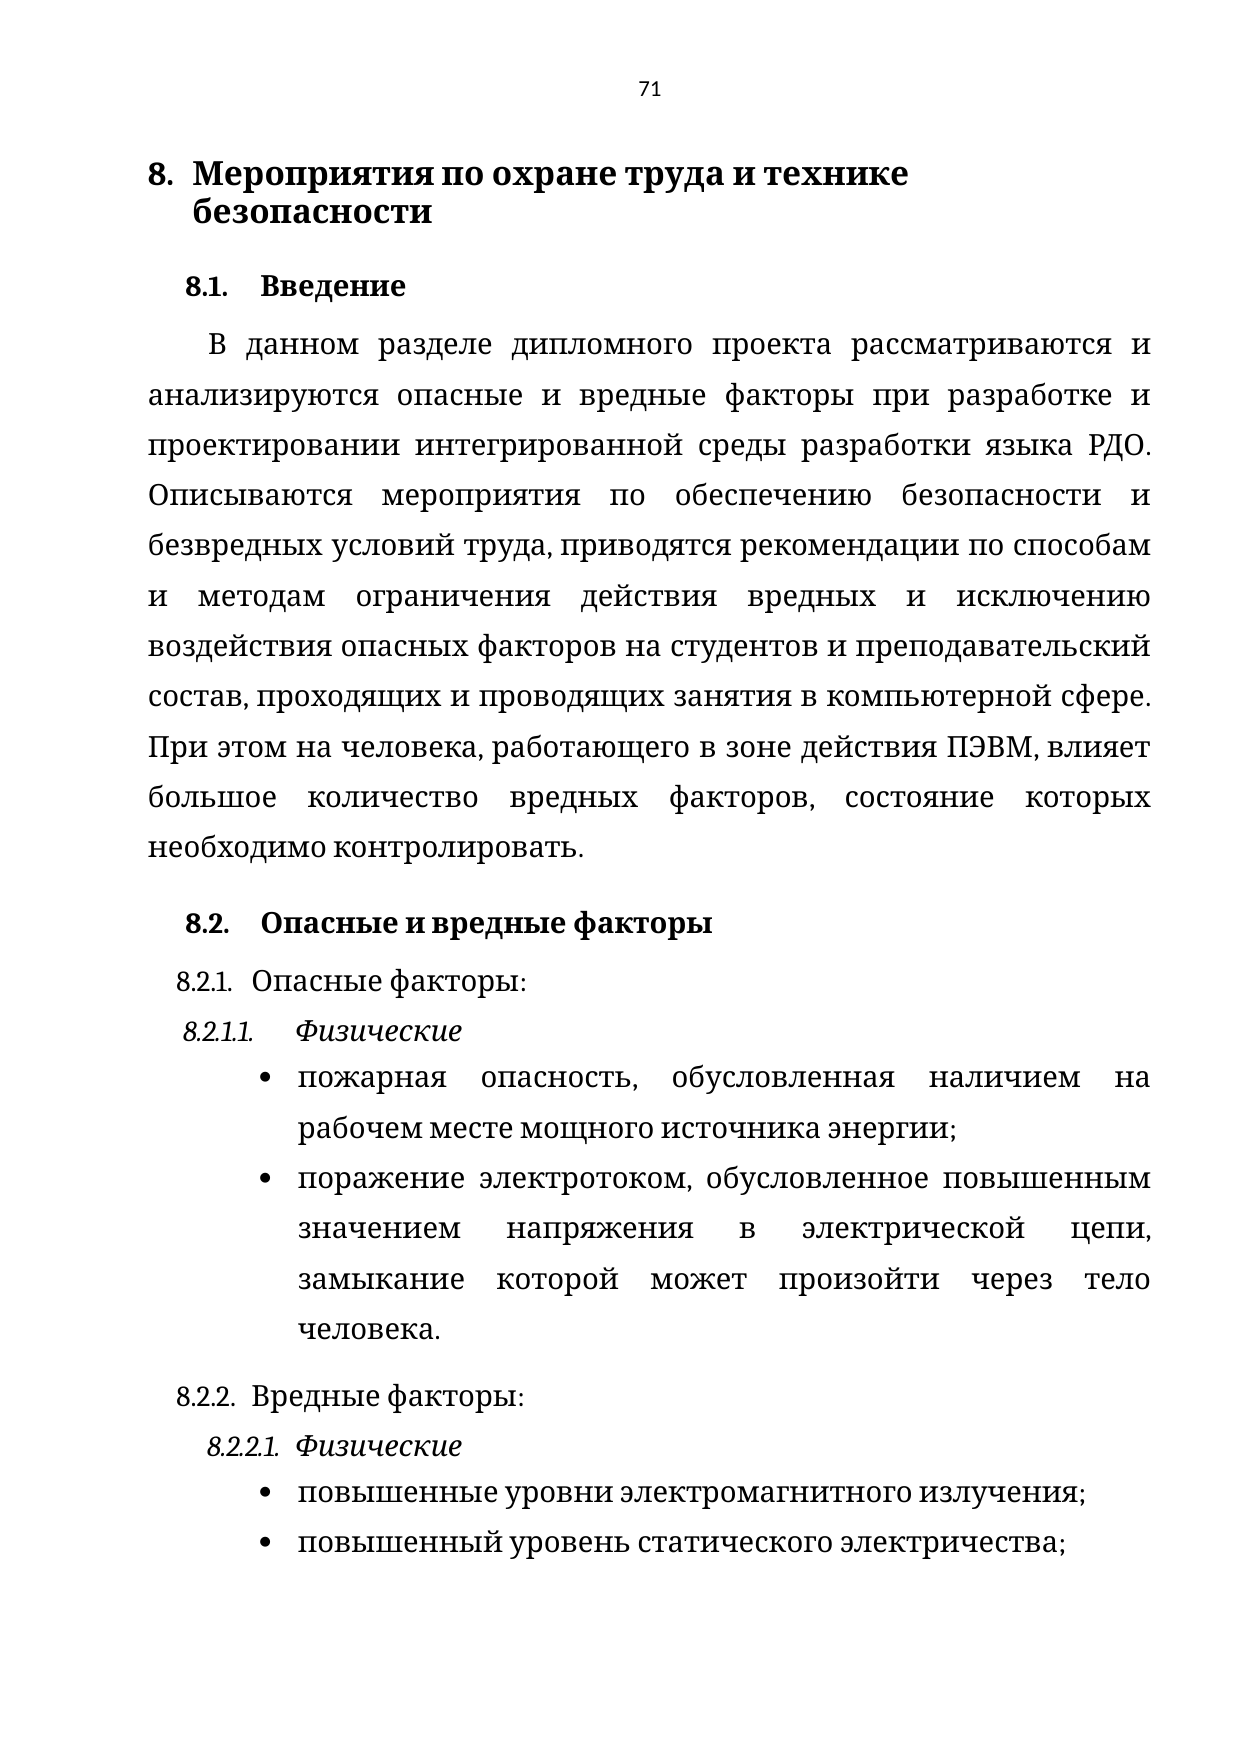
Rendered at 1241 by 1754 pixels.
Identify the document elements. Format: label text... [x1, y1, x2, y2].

list поражение электротоком, обусловленное повышенным значением напряжения в электрической цепи, замыкание которой может произойти через тело человека. [260, 1162, 1152, 1347]
list пожарная опасность, обусловленная наличием на рабочем месте мощного источника энергии; [260, 1062, 1152, 1145]
subtitle Физические [207, 1430, 1152, 1464]
subtitle Мероприятия по охране труда и технике безопасности [148, 156, 1152, 232]
subtitle Физические [183, 1016, 1152, 1049]
subtitle Опасные факторы: [176, 965, 1152, 999]
subtitle Опасные и вредные факторы [185, 907, 1152, 940]
subtitle Введение [185, 270, 1152, 303]
subtitle Вредные факторы: [176, 1380, 1152, 1414]
list повышенный уровень статического электричества; [260, 1527, 1152, 1560]
list повышенные уровни электромагнитного излучения; [260, 1476, 1152, 1510]
text В данном разделе дипломного проекта рассматриваются и анализируются опасные и вредные факторы при разработке и проектировании интегрированной среды разработки языка РДО. Описываются мероприятия по обеспечению безопасности и безвредных условий труда, приводятся рекомендации по способам и методам ограничения действия вредных и исключению воздействия опасных факторов на студентов и преподавательский состав, проходящих и проводящих занятия в компьютерной сфере. При этом на человека, работающего в зоне действия ПЭВМ, влияет большое количество вредных факторов, состояние которых необходимо контролировать. [148, 328, 1152, 865]
